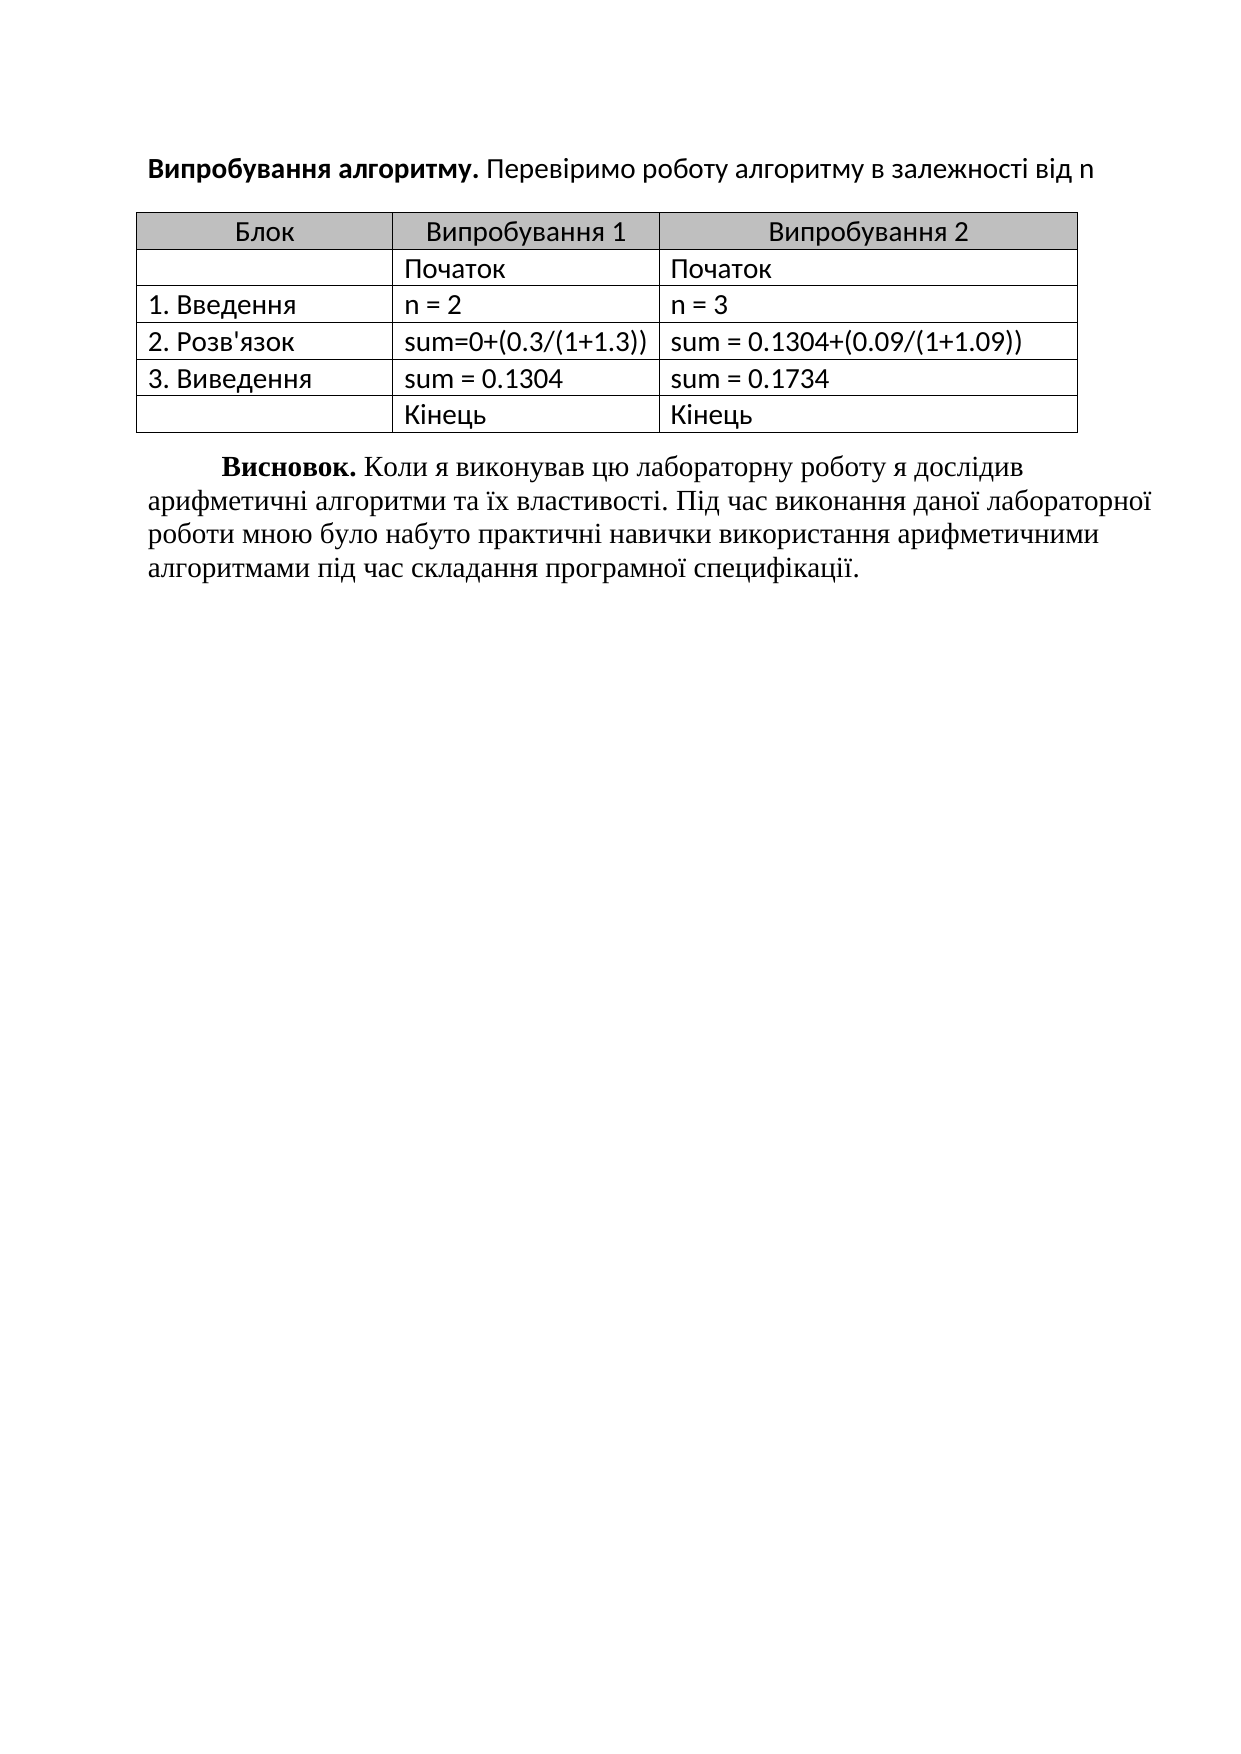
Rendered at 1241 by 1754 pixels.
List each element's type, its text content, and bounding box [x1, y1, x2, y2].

table_cell [137, 396, 392, 432]
table_cell Кінець [660, 396, 1077, 432]
table_cell 1. Введення [137, 286, 392, 322]
table_header Випробування 1 [393, 213, 659, 249]
table_cell sum = 0.1304 [393, 360, 659, 395]
table_cell Початок [393, 250, 659, 285]
table_cell Кінець [393, 396, 659, 432]
table_cell Початок [660, 250, 1077, 285]
text Висновок. Коли я виконував цю лабораторну роботу я дослідив арифметичні алгоритми та їх властивості. Під час виконання даної лабораторної роботи мною було набуто практичні навички використання арифметичними алгоритмами під час складання програмної специфікації. [148, 449, 1152, 583]
table_header Блок [137, 213, 392, 249]
table_cell [137, 250, 392, 285]
text Випробування алгоритму. Перевіримо роботу алгоритму в залежності від n [148, 150, 1152, 186]
table_cell sum = 0.1304+(0.09/(1+1.09)) [660, 323, 1077, 359]
table_cell 2. Розв'язок [137, 323, 392, 359]
table_cell n = 2 [393, 286, 659, 322]
table_cell 3. Виведення [137, 360, 392, 395]
table_cell n = 3 [660, 286, 1077, 322]
table_header Випробування 2 [660, 213, 1077, 249]
table_cell sum=0+(0.3/(1+1.3)) [393, 323, 659, 359]
table_cell sum = 0.1734 [660, 360, 1077, 395]
